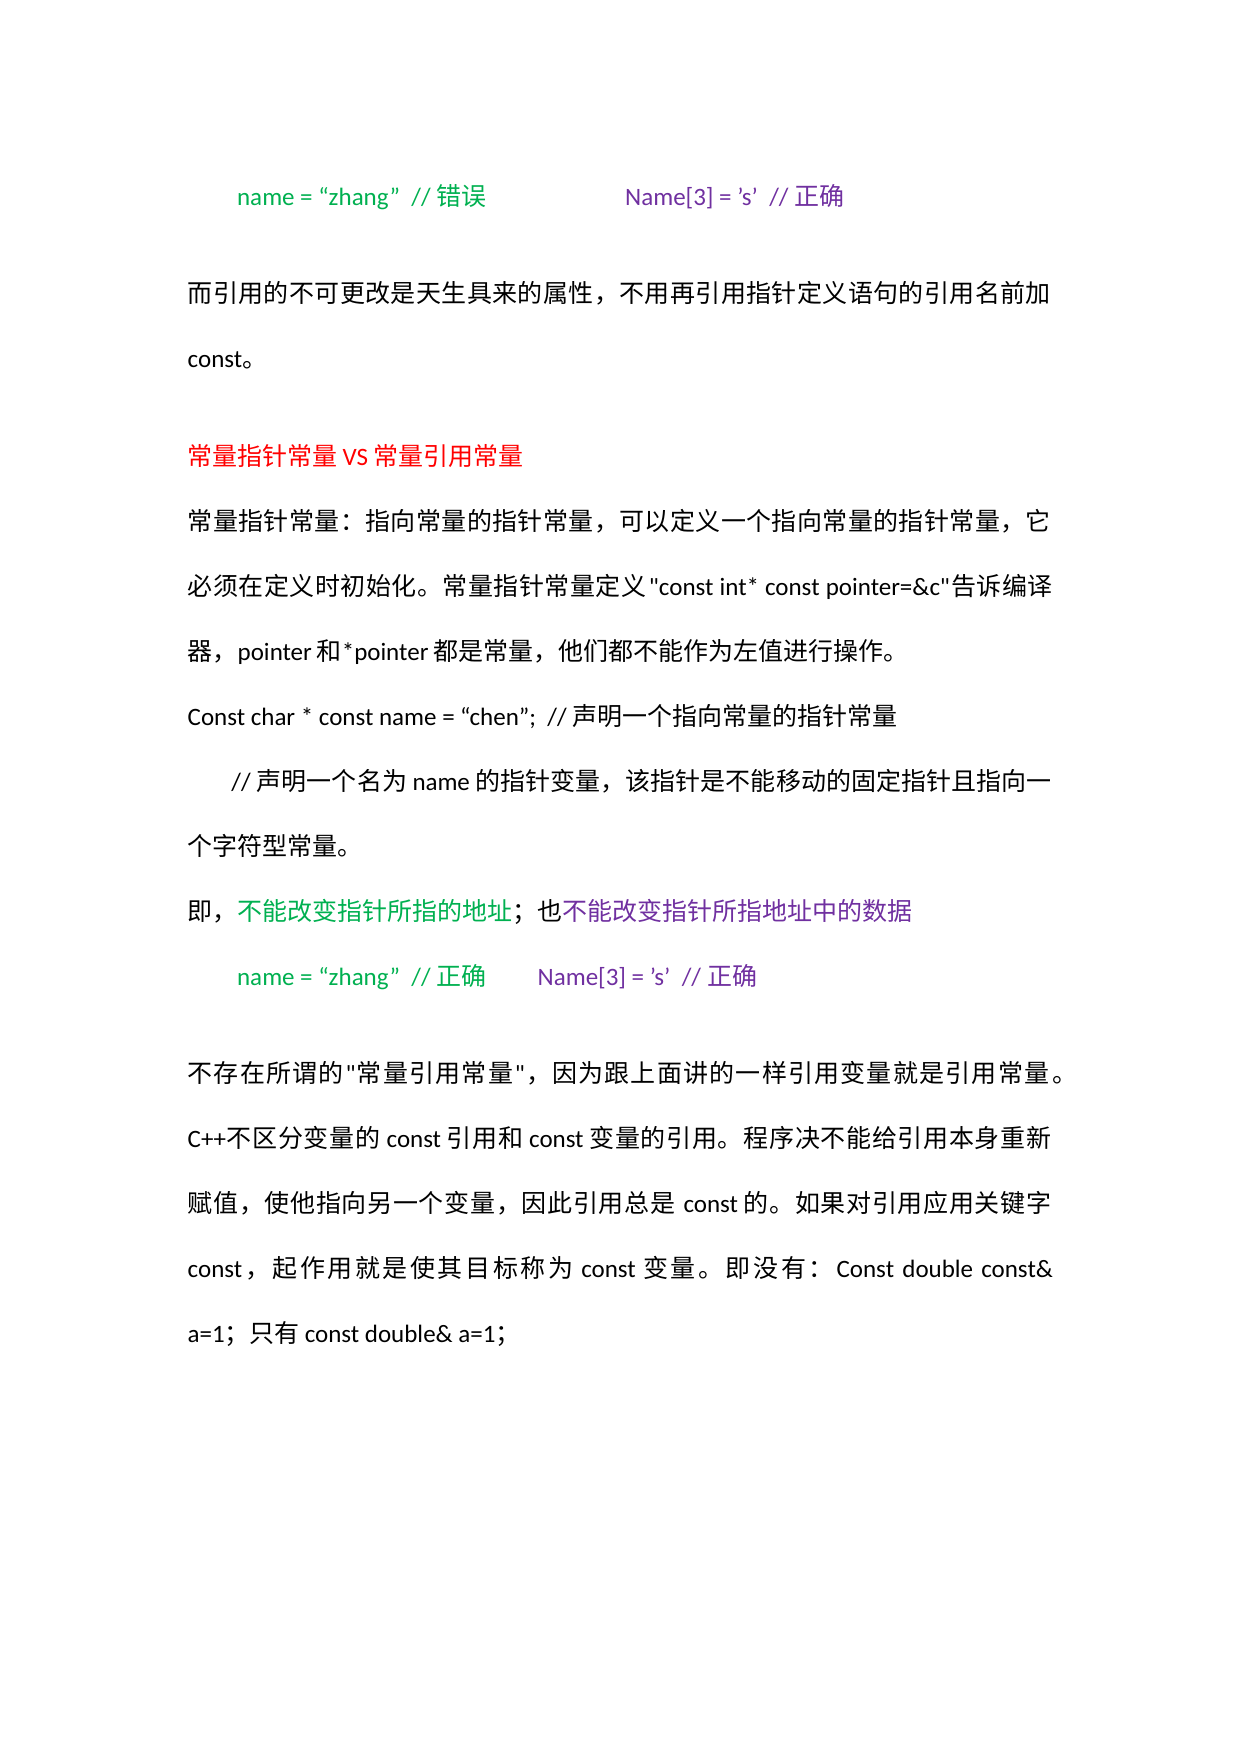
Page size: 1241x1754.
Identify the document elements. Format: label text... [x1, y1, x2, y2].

text name = “zhang” // 正确 Name[3] = ’s’ // 正确 [187, 942, 1053, 1007]
text Const char * const name = “chen”; // 声明一个指向常量的指针常量 [187, 682, 1053, 747]
text 常量指针常量VS常量引用常量 [187, 422, 1053, 487]
text 不存在所谓的"常量引用常量"，因为跟上面讲的一样引用变量就是引用常量。C++不区分变量的const引用和const变量的引用。程序决不能给引用本身重新赋值，使他指向另一个变量，因此引用总是const的。如果对引用应用关键字const，起作用就是使其目标称为const变量。即没有：Const double const& a=1；只有const double& a=1； [187, 1039, 1053, 1364]
text 而引用的不可更改是天生具来的属性，不用再引用指针定义语句的引用名前加const。 [187, 259, 1053, 389]
text 即，不能改变指针所指的地址；也不能改变指针所指地址中的数据 [187, 877, 1053, 942]
text name = “zhang” // 错误 Name[3] = ’s’ // 正确 [187, 162, 1053, 227]
text 常量指针常量：指向常量的指针常量，可以定义一个指向常量的指针常量，它必须在定义时初始化。常量指针常量定义"const int* const pointer=&c"告诉编译器，pointer和*pointer都是常量，他们都不能作为左值进行操作。 [187, 487, 1053, 682]
text // 声明一个名为name的指针变量，该指针是不能移动的固定指针且指向一个字符型常量。 [187, 747, 1053, 877]
